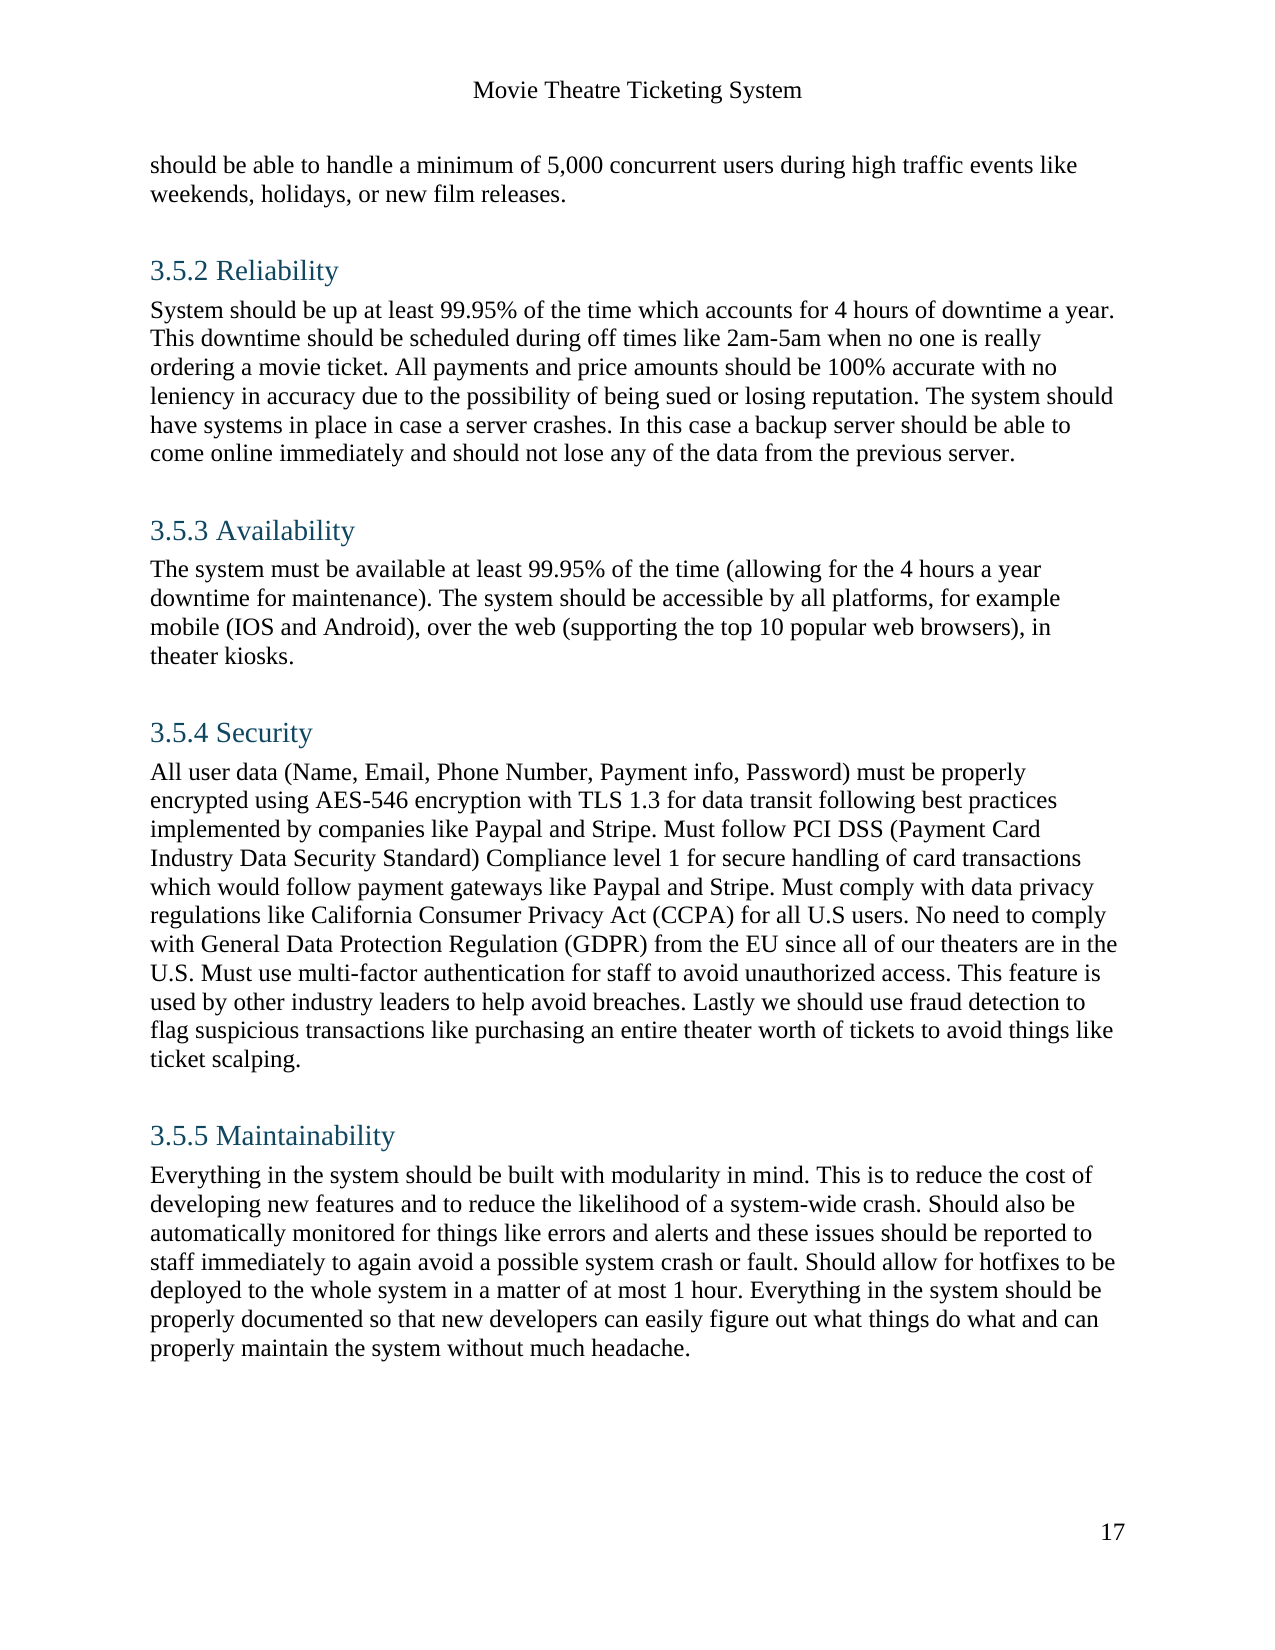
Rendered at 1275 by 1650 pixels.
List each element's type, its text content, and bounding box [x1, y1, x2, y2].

subtitle 3.5.4 Security [150, 715, 1125, 748]
subtitle 3.5.2 Reliability [150, 253, 1125, 286]
text All user data (Name, Email, Phone Number, Payment info, Password) must be properly encrypted using AES-546 encryption with TLS 1.3 for data transit following best practices implemented by companies like Paypal and Stripe. Must follow PCI DSS (Payment Card Industry Data Security Standard) Compliance level 1 for secure handling of card transactions which would follow payment gateways like Paypal and Stripe. Must comply with data privacy regulations like California Consumer Privacy Act (CCPA) for all U.S users. No need to comply with General Data Protection Regulation (GDPR) from the EU since all of our theaters are in the U.S. Must use multi-factor authentication for staff to avoid unauthorized access. This feature is used by other industry leaders to help avoid breaches. Lastly we should use fraud detection to flag suspicious transactions like purchasing an entire theater worth of tickets to avoid things like ticket scalping. [150, 757, 1125, 1073]
subtitle 3.5.3 Availability [150, 513, 1125, 546]
text System should be up at least 99.95% of the time which accounts for 4 hours of downtime a year. This downtime should be scheduled during off times like 2am-5am when no one is really ordering a movie ticket. All payments and price amounts should be 100% accurate with no leniency in accuracy due to the possibility of being sued or losing reputation. The system should have systems in place in case a server crashes. In this case a backup server should be able to come online immediately and should not lose any of the data from the previous server. [150, 295, 1125, 467]
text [150, 150, 1125, 207]
text The system must be available at least 99.95% of the time (allowing for the 4 hours a year downtime for maintenance). The system should be accessible by all platforms, for example mobile (IOS and Android), over the web (supporting the top 10 popular web browsers), in theater kiosks. [150, 554, 1125, 669]
text Everything in the system should be built with modularity in mind. This is to reduce the cost of developing new features and to reduce the likelihood of a system-wide crash. Should also be automatically monitored for things like errors and alerts and these issues should be reported to staff immediately to again avoid a possible system crash or fault. Should allow for hotfixes to be deployed to the whole system in a matter of at most 1 hour. Everything in the system should be properly documented so that new developers can easily figure out what things do what and can properly maintain the system without much headache. [150, 1160, 1125, 1362]
subtitle 3.5.5 Maintainability [150, 1118, 1125, 1152]
